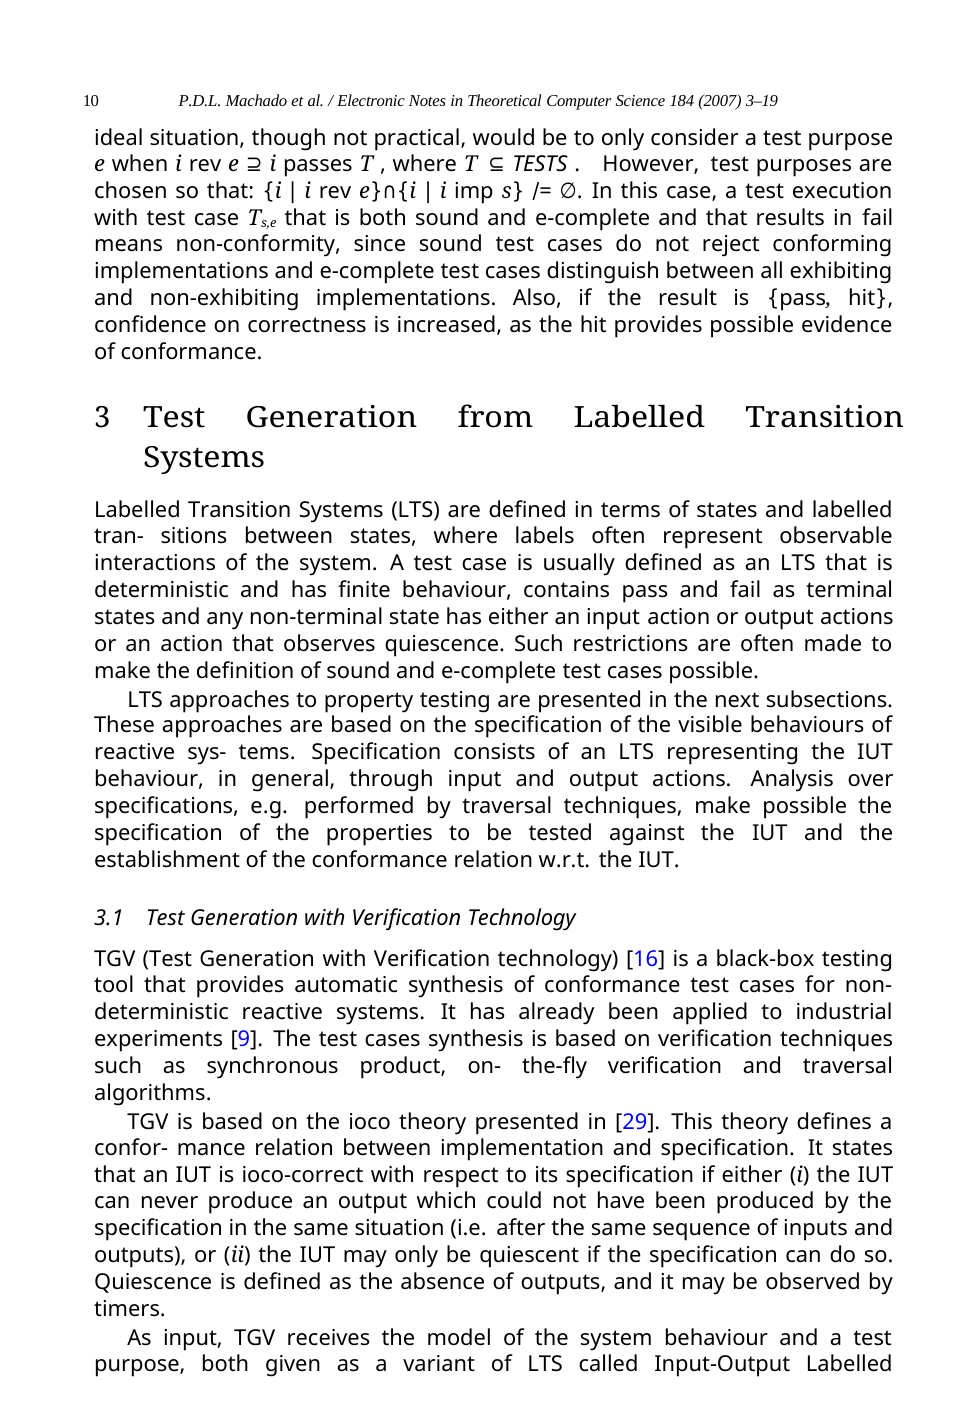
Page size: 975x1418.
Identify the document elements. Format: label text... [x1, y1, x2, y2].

text Labelled Transition Systems (LTS) are defined in terms of states and labelled tran- sitions between states, where labels often represent observable interactions of the system. A test case is usually defined as an LTS that is deterministic and has finite behaviour, contains pass and fail as terminal states and any non-terminal state has either an input action or output actions or an action that observes quiescence. Such restrictions are often made to make the definition of sound and e-complete test cases possible. [94, 497, 893, 684]
subtitle Test Generation from Labelled Transition Systems [94, 397, 904, 476]
list Test Generation with Veriﬁcation Technology [94, 902, 904, 932]
text TGV is based on the ioco theory presented in [29]. This theory defines a confor- mance relation between implementation and specification. It states that an IUT is ioco-correct with respect to its specification if either (i) the IUT can never produce an output which could not have been produced by the specification in the same situation (i.e. after the same sequence of inputs and outputs), or (ii) the IUT may only be quiescent if the specification can do so. Quiescence is defined as the absence of outputs, and it may be observed by timers. [94, 1108, 893, 1323]
text LTS approaches to property testing are presented in the next subsections. These approaches are based on the specification of the visible behaviours of reactive sys- tems. Specification consists of an LTS representing the IUT behaviour, in general, through input and output actions. Analysis over specifications, e.g. performed by traversal techniques, make possible the specification of the properties to be tested against the IUT and the establishment of the conformance relation w.r.t. the IUT. [94, 686, 893, 874]
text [94, 1324, 894, 1377]
text TGV (Test Generation with Verification technology) [16] is a black-box testing tool that provides automatic synthesis of conformance test cases for non-deterministic reactive systems. It has already been applied to industrial experiments [9]. The test cases synthesis is based on verification techniques such as synchronous product, on- the-fly verification and traversal algorithms. [94, 945, 893, 1106]
text ideal situation, though not practical, would be to only consider a test purpose e when i rev e ⊇ i passes T , where T ⊆ TESTS . However, test purposes are chosen so that: {i | i rev e}∩{i | i imp s} /= ∅. In this case, a test execution with test case Ts,e that is both sound and e-complete and that results in fail means non-conformity, since sound test cases do not reject conforming implementations and e-complete test cases distinguish between all exhibiting and non-exhibiting implementations. Also, if the result is {pass, hit}, confidence on correctness is increased, as the hit provides possible evidence of conformance. [94, 124, 893, 366]
